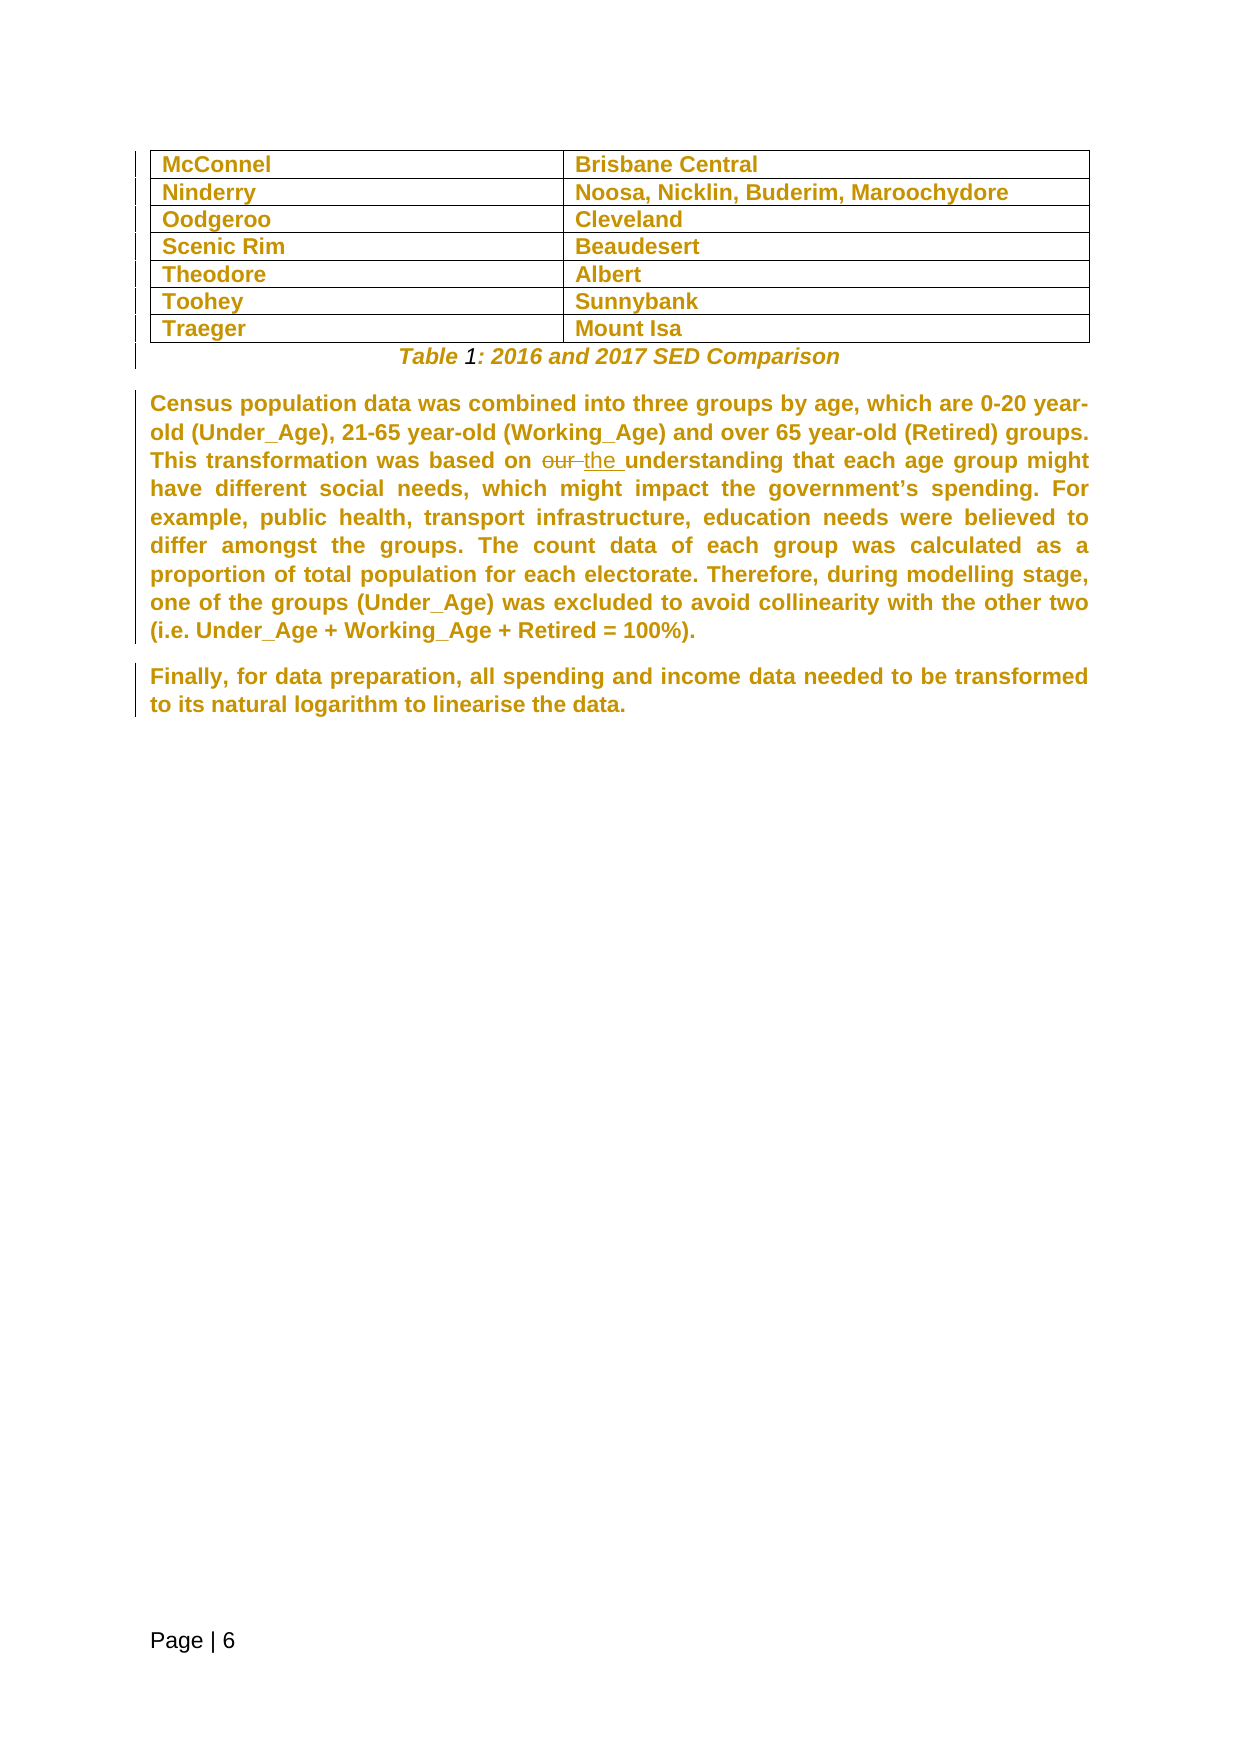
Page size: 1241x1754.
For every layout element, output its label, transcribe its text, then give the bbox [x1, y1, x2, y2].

text Finally, for data preparation, all spending and income data needed to be transformed to its natural logarithm to linearise the data. [150, 663, 1090, 717]
text Census population data was combined into three groups by age, which are 0-20 year-old (Under_Age), 21-65 year-old (Working_Age) and over 65 year-old (Retired) groups. This transformation was based on understanding that each age group might have different social needs, which might impact the government’s spending. For example, public health, transport infrastructure, education needs were believed to differ amongst the groups. The count data of each group was calculated as a proportion of total population for each electorate. Therefore, during modelling stage, one of the groups (Under_Age) was excluded to avoid collinearity with the other two (i.e. Under_Age + Working_Age + Retired = 100%). [150, 390, 1090, 644]
text Table 1: 2016 and 2017 SED Comparison [150, 343, 1090, 369]
table_cell Traeger [151, 315, 563, 342]
table_cell Mount Isa [564, 315, 1089, 342]
table_cell Theodore [151, 261, 563, 287]
table_cell Ninderry [151, 179, 563, 205]
table_cell Brisbane Central [564, 151, 1089, 177]
table_cell McConnel [151, 151, 563, 177]
table_cell Beaudesert [564, 233, 1089, 259]
table_cell Toohey [151, 288, 563, 314]
table_cell Oodgeroo [151, 206, 563, 232]
table_cell Noosa, Nicklin, Buderim, Maroochydore [564, 179, 1089, 205]
table_cell Scenic Rim [151, 233, 563, 259]
table_cell Cleveland [564, 206, 1089, 232]
table_cell Sunnybank [564, 288, 1089, 314]
table_cell Albert [564, 261, 1089, 287]
